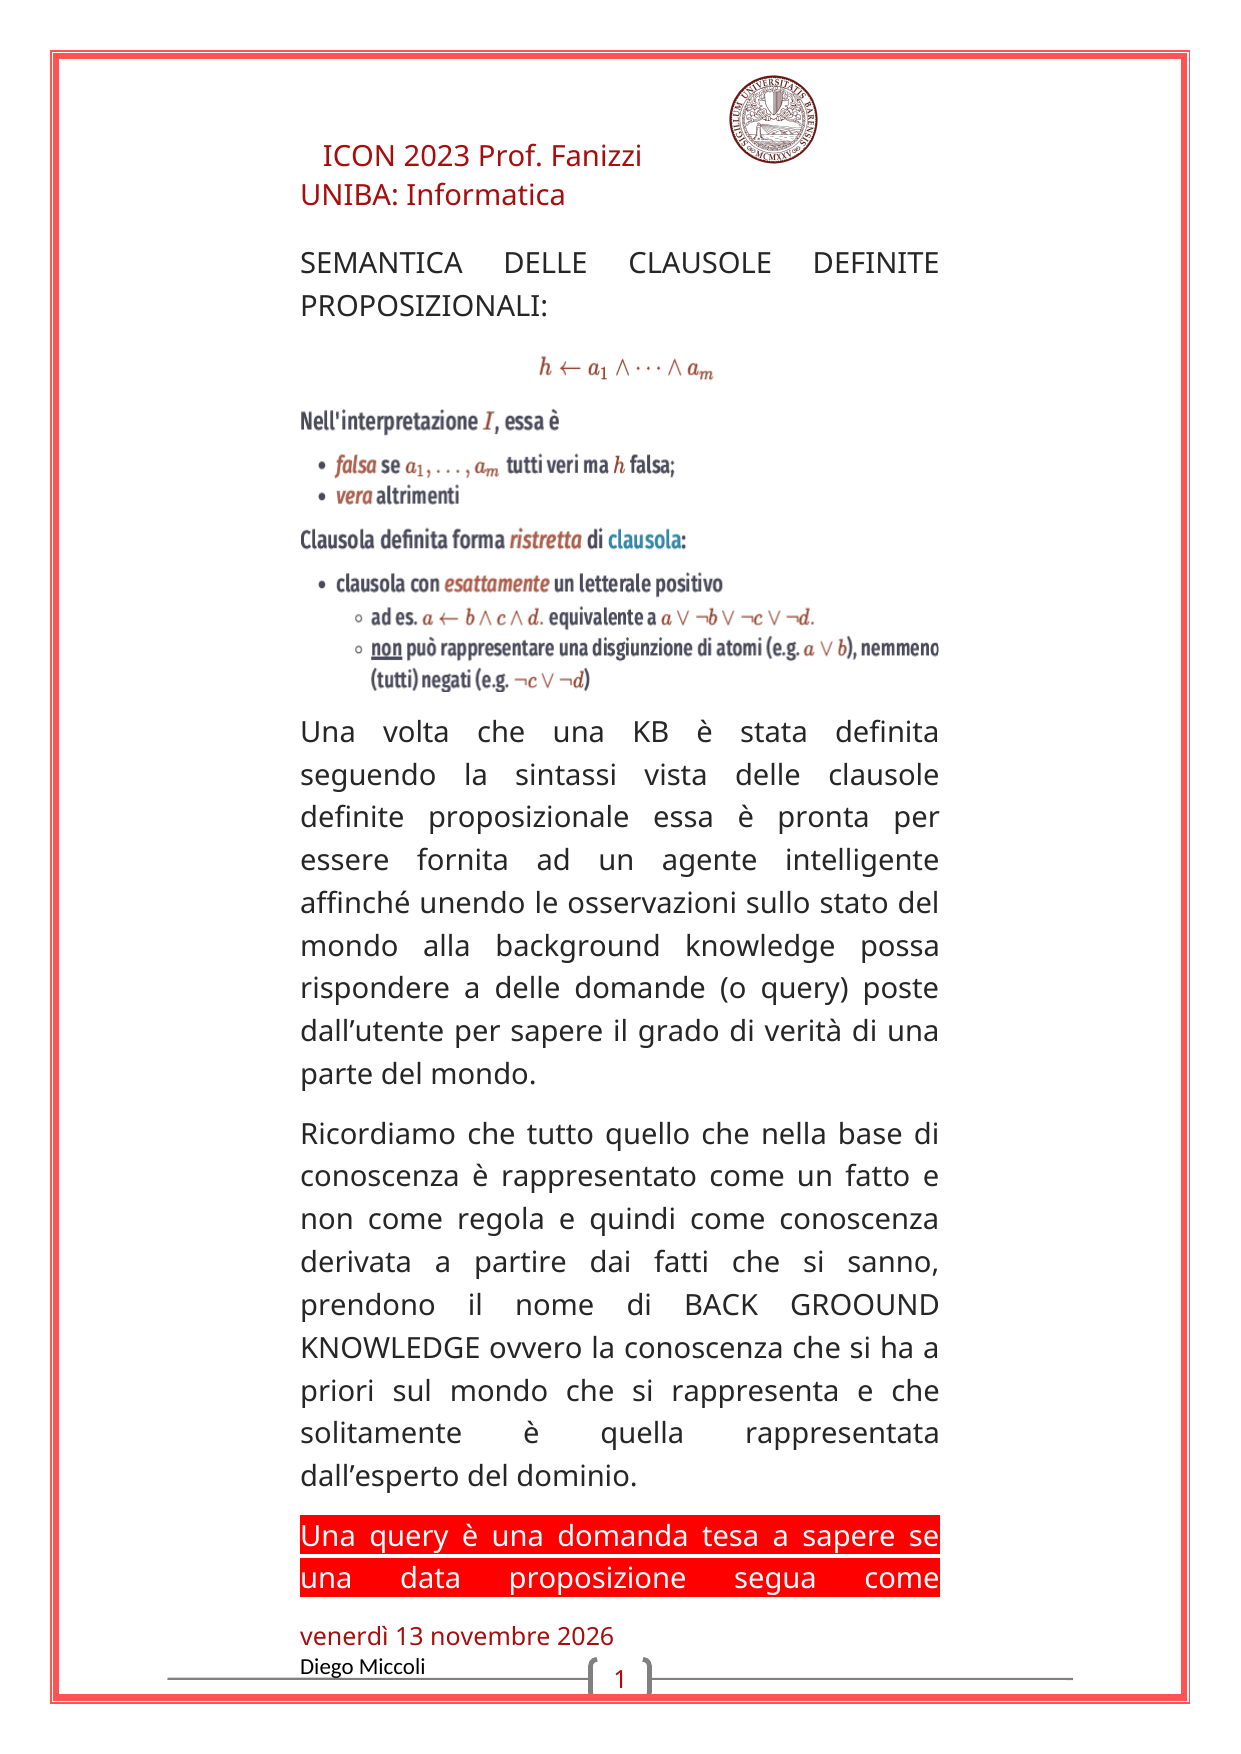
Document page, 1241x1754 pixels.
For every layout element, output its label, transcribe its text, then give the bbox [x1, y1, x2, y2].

text Una volta che una KB è stata definita seguendo la sintassi vista delle clausole definite proposizionale essa è pronta per essere fornita ad un agente intelligente affinché unendo le osservazioni sullo stato del mondo alla background knowledge possa rispondere a delle domande (o query) poste dall’utente per sapere il grado di verità di una parte del mondo. [300, 711, 940, 1093]
text SEMANTICA DELLE CLAUSOLE DEFINITE PROPOSIZIONALI: [300, 242, 940, 325]
text Ricordiamo che tutto quello che nella base di conoscenza è rappresentato come un fatto e non come regola e quindi come conoscenza derivata a partire dai fatti che si sanno, prendono il nome di BACK GROOUND KNOWLEDGE ovvero la conoscenza che si ha a priori sul mondo che si rappresenta e che solitamente è quella rappresentata dall’esperto del dominio. [300, 1113, 940, 1495]
picture [301, 344, 940, 692]
picture [726, 73, 820, 166]
